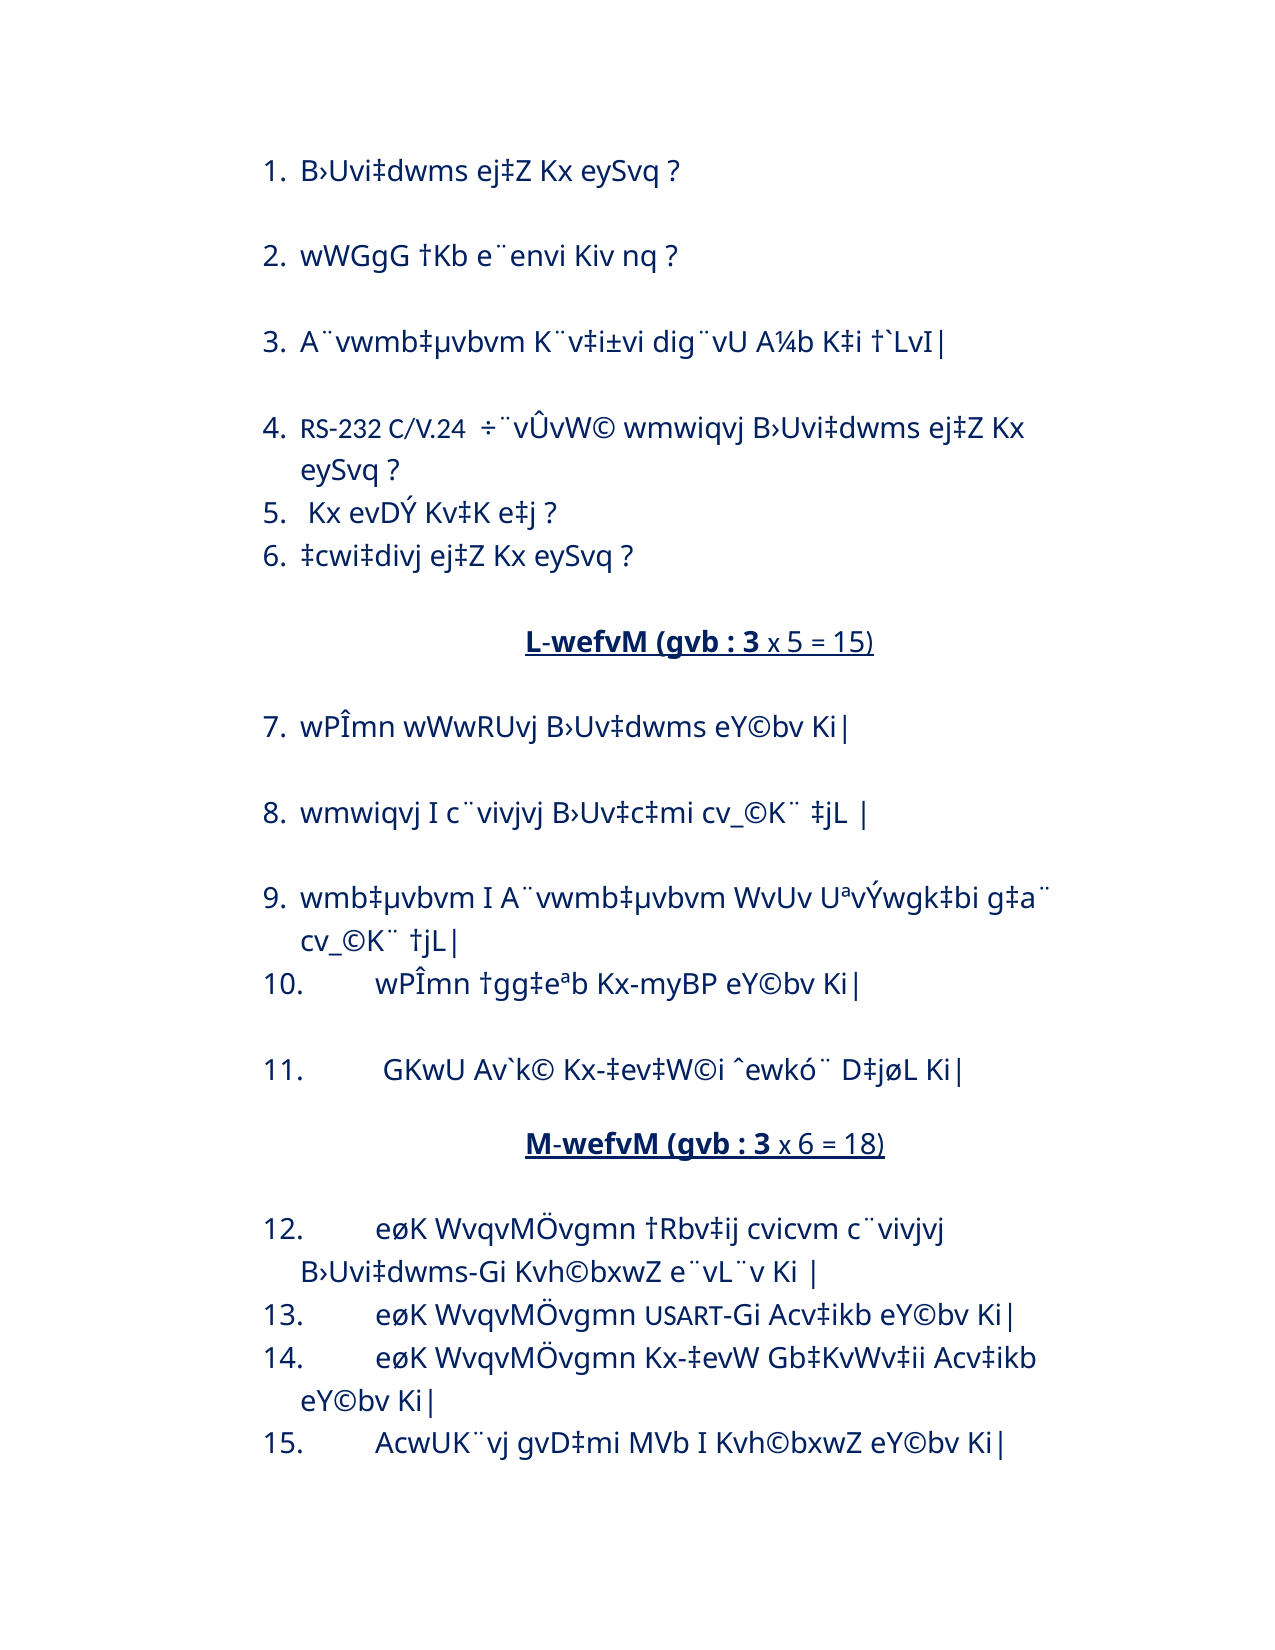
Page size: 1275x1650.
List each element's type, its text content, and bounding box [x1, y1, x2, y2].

list wPÎmn †gg‡eªb Kx-myBP eY©bv Ki| [262, 963, 1125, 1046]
list wPÎmn wWwRUvj B›Uv‡dwms eY©bv Ki| [262, 707, 1125, 789]
list eøK WvqvMÖvgmn †Rbv‡ij cvicvm c¨vivjvj B›Uvi‡dwms-Gi Kvh©bxwZ e¨vL¨v Ki | [262, 1209, 1125, 1291]
list M-wefvM (gvb : 3 x 6 = 18) [450, 1123, 1125, 1163]
list ‡cwi‡divj ej‡Z Kx eySvq ? [262, 535, 1125, 575]
list L-wefvM (gvb : 3 x 5 = 15) [450, 621, 1125, 661]
list wWGgG †Kb e¨envi Kiv nq ? [262, 236, 1125, 318]
list B›Uvi‡dwms ej‡Z Kx eySvq ? [262, 150, 1125, 232]
list AcwUK¨vj gvD‡mi MVb I Kvh©bxwZ eY©bv Ki| [262, 1423, 1125, 1462]
list eøK WvqvMÖvgmn Kx-‡evW Gb‡KvWv‡ii Acv‡ikb eY©bv Ki| [262, 1337, 1125, 1419]
list Kx evDÝ Kv‡K e‡j ? [262, 492, 1125, 532]
list GKwU Av`k© Kx-‡ev‡W©i ˆewkó¨ D‡jøL Ki| [262, 1049, 1125, 1089]
list RS-232 C/V.24 ÷¨vÛvW© wmwiqvj B›Uvi‡dwms ej‡Z Kx eySvq ? [262, 407, 1125, 489]
list wmb‡µvbvm I A¨vwmb‡µvbvm WvUv UªvÝwgk‡bi g‡a¨ cv_©K¨ †jL| [262, 878, 1125, 960]
list eøK WvqvMÖvgmn USART-Gi Acv‡ikb eY©bv Ki| [262, 1294, 1125, 1334]
list wmwiqvj I c¨vivjvj B›Uv‡c‡mi cv_©K¨ ‡jL | [262, 792, 1125, 875]
list A¨vwmb‡µvbvm K¨v‡i±vi dig¨vU A¼b K‡i †`LvI| [262, 321, 1125, 404]
